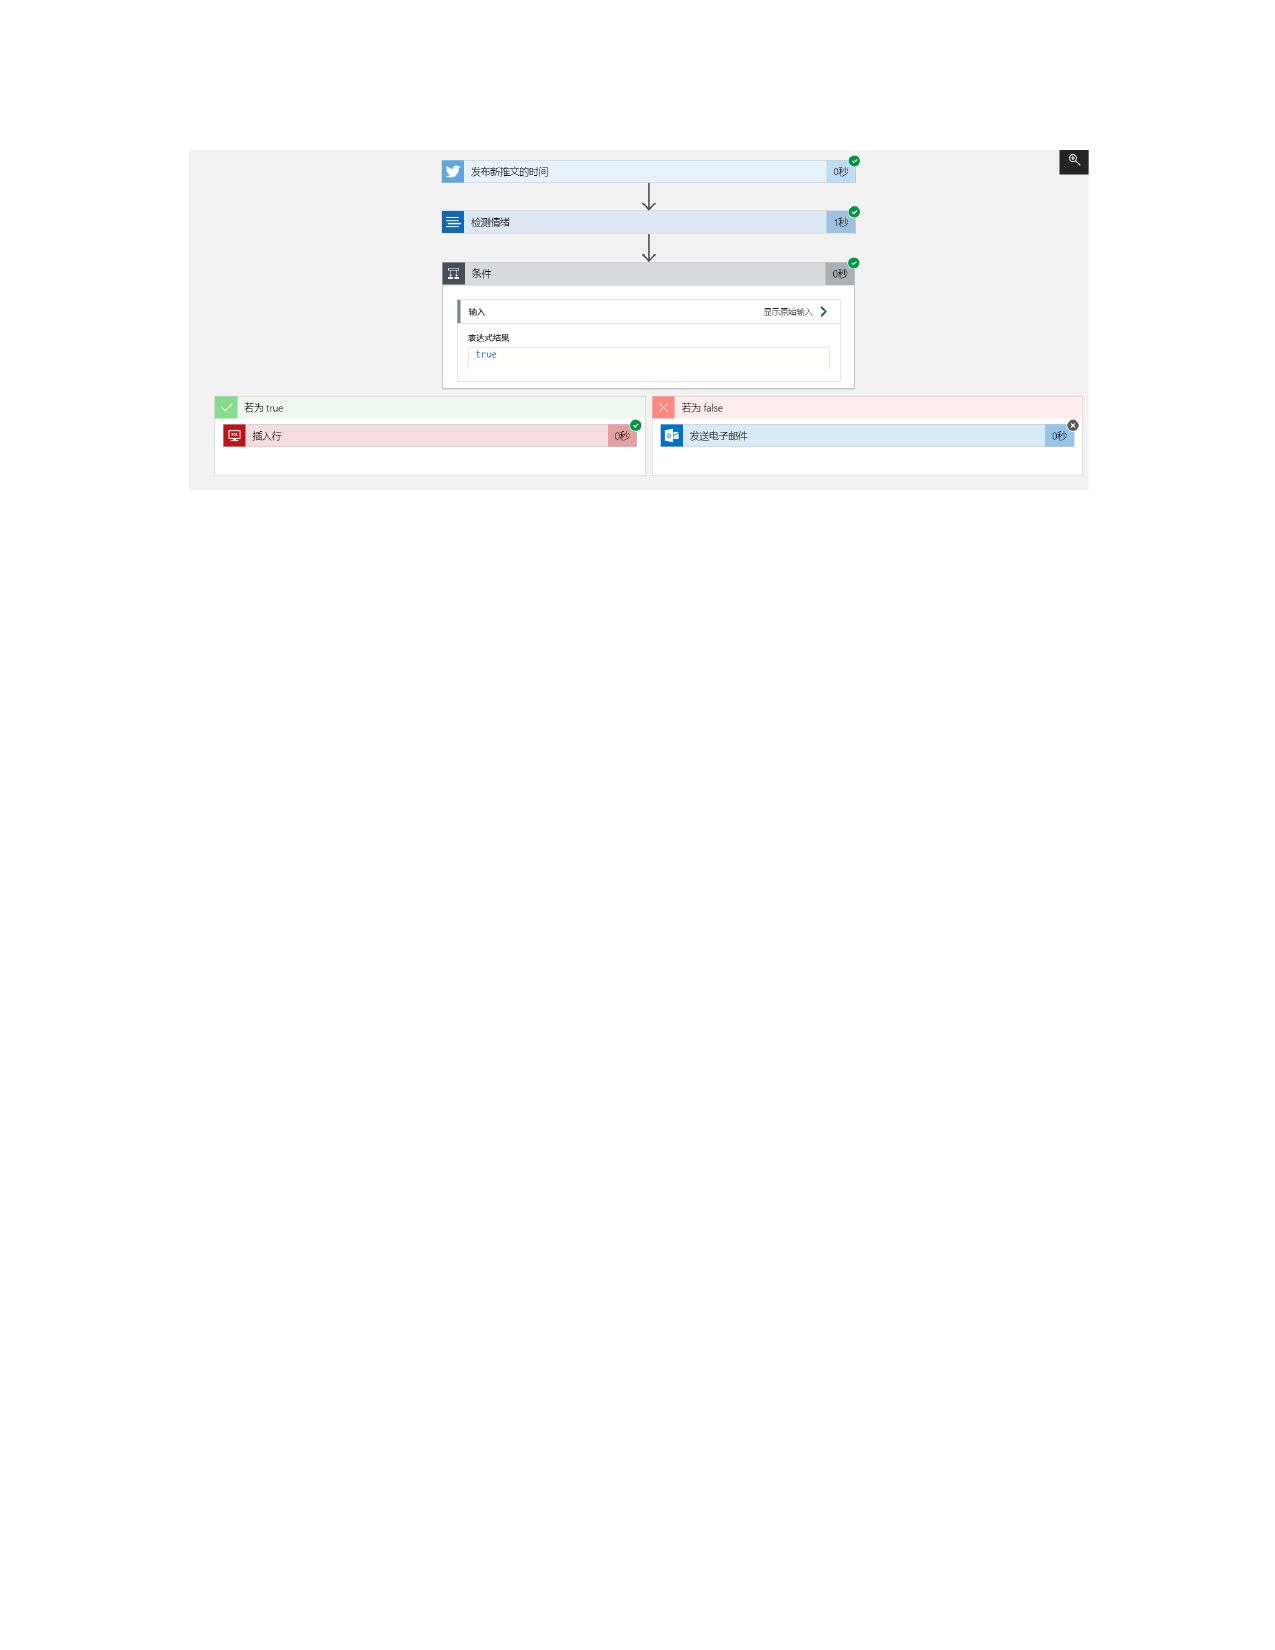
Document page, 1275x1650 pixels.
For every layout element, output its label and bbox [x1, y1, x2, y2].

picture [188, 150, 1089, 490]
